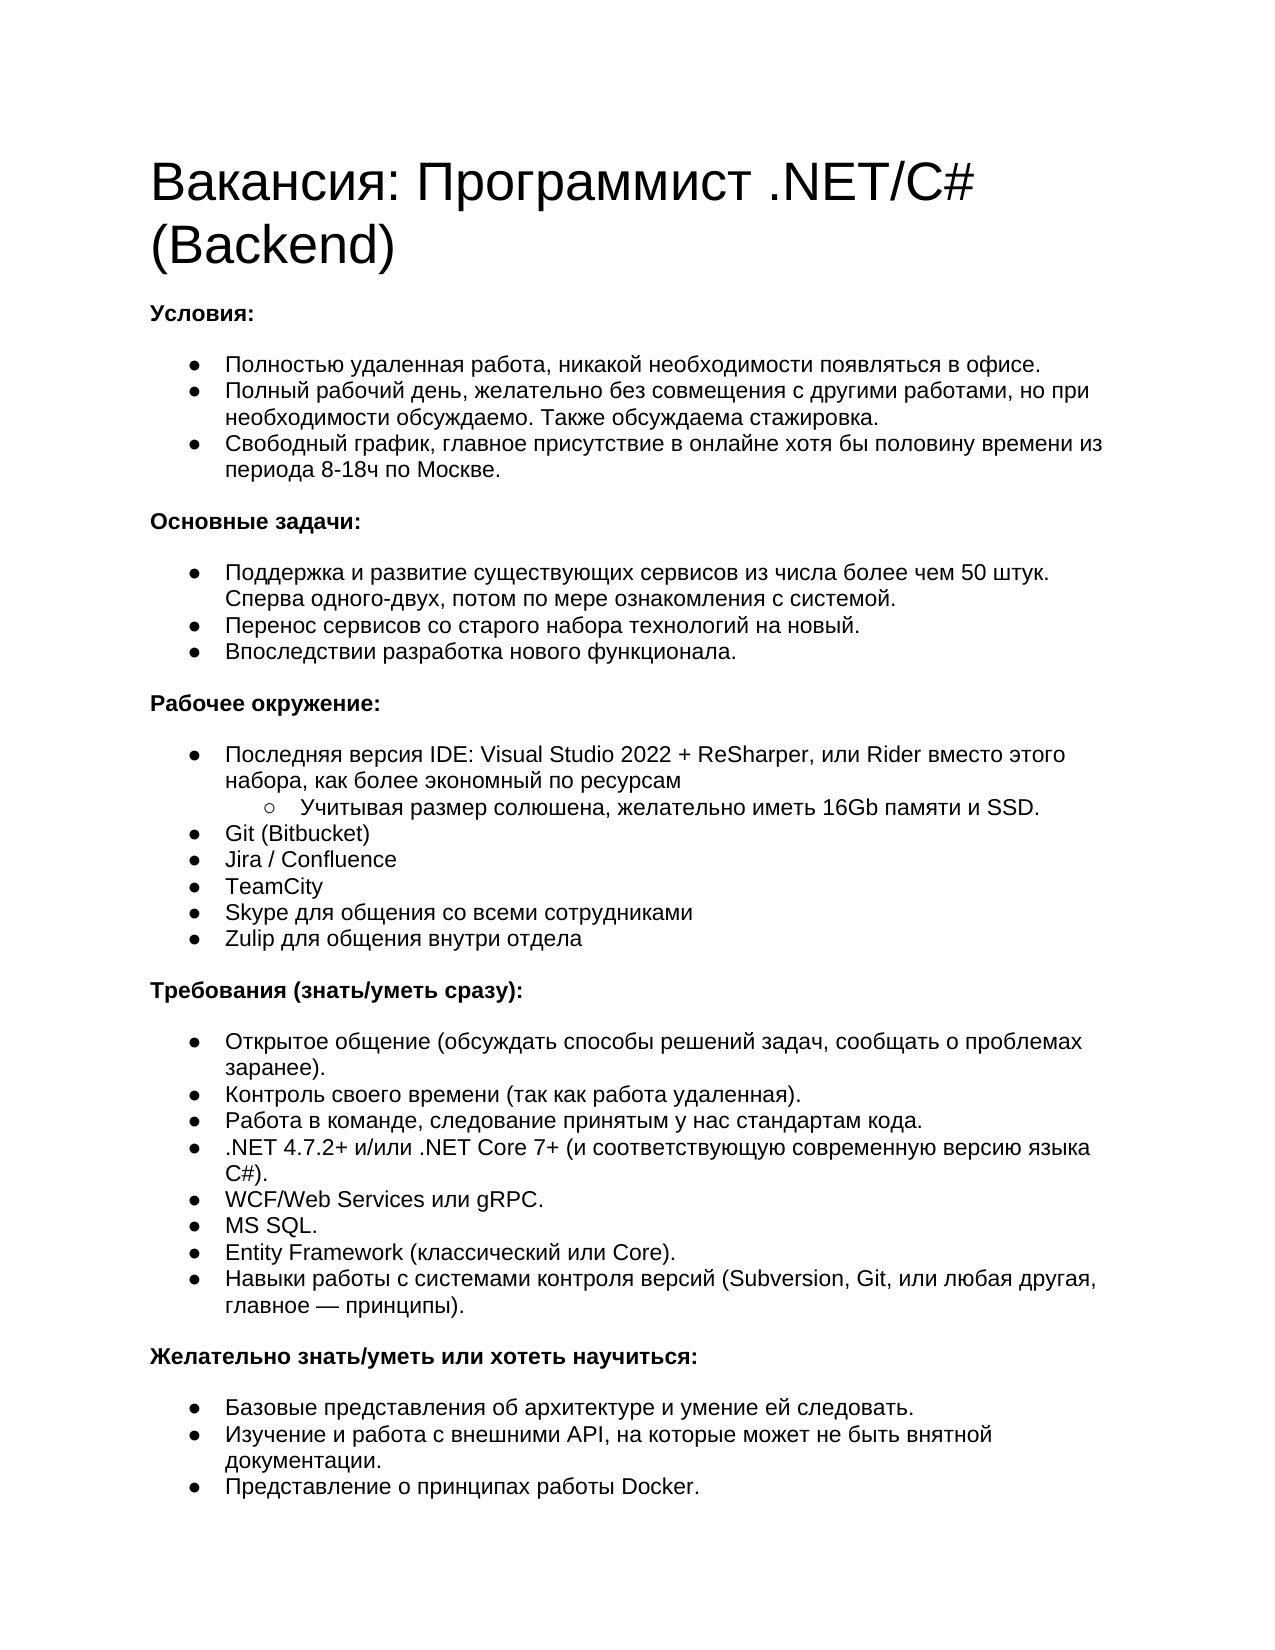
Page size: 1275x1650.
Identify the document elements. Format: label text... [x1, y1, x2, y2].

text Основные задачи: [150, 508, 1125, 534]
list Впоследствии разработка нового функционала. [187, 638, 1125, 664]
list TeamCity [187, 873, 1125, 899]
list Работа в команде, следование принятым у нас стандартам кода. [187, 1107, 1125, 1133]
list Открытое общение (обсуждать способы решений задач, сообщать о проблемах заранее). [187, 1028, 1125, 1081]
list Полный рабочий день, желательно без совмещения с другими работами, но при необходимости обсуждаемо. Также обсуждаема стажировка. [187, 377, 1125, 430]
list Skype для общения со всеми сотрудниками [187, 899, 1125, 925]
title Вакансия: Программист .NET/C# (Backend) [150, 150, 1125, 274]
list Git (Bitbucket) [187, 820, 1125, 846]
list Изучение и работа с внешними API, на которые может не быть внятной документации. [187, 1421, 1125, 1473]
list Entity Framework (классический или Core). [187, 1239, 1125, 1265]
list Последняя версия IDE: Visual Studio 2022 + ReSharper, или Rider вместо этого набора, как более экономный по ресурсам [187, 741, 1125, 793]
list Jira / Confluence [187, 846, 1125, 873]
list Zulip для общения внутри отдела [187, 925, 1125, 952]
list Базовые представления об архитектуре и умение ей следовать. [187, 1394, 1125, 1421]
text Требования (знать/уметь сразу): [150, 977, 1125, 1003]
list .NET 4.7.2+ и/или .NET Core 7+ (и соответствующую современную версию языка C#). [187, 1133, 1125, 1186]
list Представление о принципах работы Docker. [187, 1473, 1125, 1500]
list MS SQL. [187, 1212, 1125, 1239]
list WCF/Web Services или gRPC. [187, 1186, 1125, 1212]
list Перенос сервисов со старого набора технологий на новый. [187, 612, 1125, 638]
list Навыки работы с системами контроля версий (Subversion, Git, или любая другая, главное — принципы). [187, 1265, 1125, 1318]
list Учитывая размер солюшена, желательно иметь 16Gb памяти и SSD. [262, 793, 1125, 820]
text Условия: [150, 299, 1125, 326]
list Свободный график, главное присутствие в онлайне хотя бы половину времени из периода 8-18ч по Москве. [187, 430, 1125, 483]
list Поддержка и развитие существующих сервисов из числа более чем 50 штук. Сперва одного-двух, потом по мере ознакомления с системой. [187, 559, 1125, 612]
list Контроль своего времени (так как работа удаленная). [187, 1081, 1125, 1107]
text Желательно знать/уметь или хотеть научиться: [150, 1343, 1125, 1369]
text Рабочее окружение: [150, 689, 1125, 716]
list Полностью удаленная работа, никакой необходимости появляться в офисе. [187, 351, 1125, 377]
